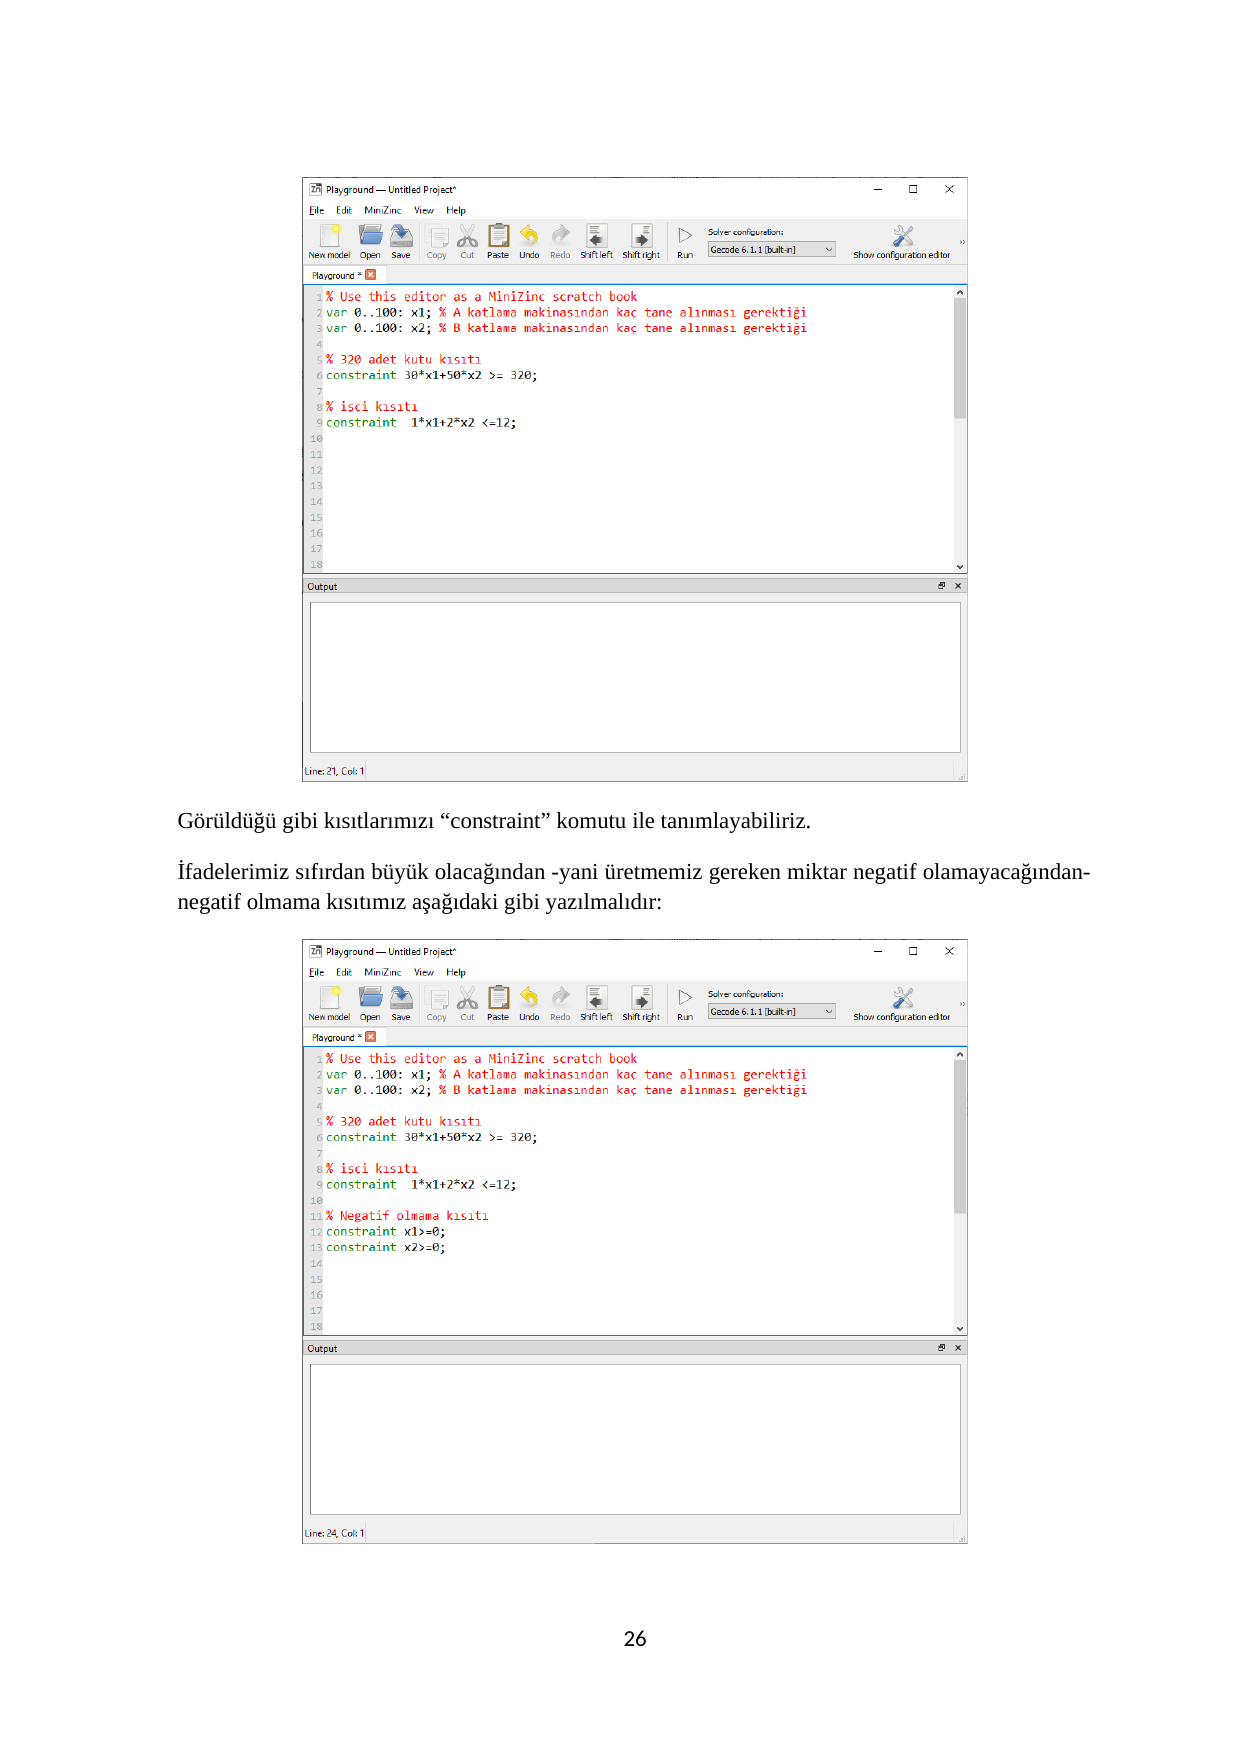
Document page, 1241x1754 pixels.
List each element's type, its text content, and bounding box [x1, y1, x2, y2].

picture [302, 177, 968, 782]
text İfadelerimiz sıfırdan büyük olacağından -yani üretmemiz gereken miktar negatif olamayacağından- negatif olmama kısıtımız aşağıdaki gibi yazılmalıdır: [177, 858, 1092, 914]
text Görüldüğü gibi kısıtlarımızı “constraint” komutu ile tanımlayabiliriz. [177, 807, 1092, 833]
picture [302, 939, 968, 1544]
